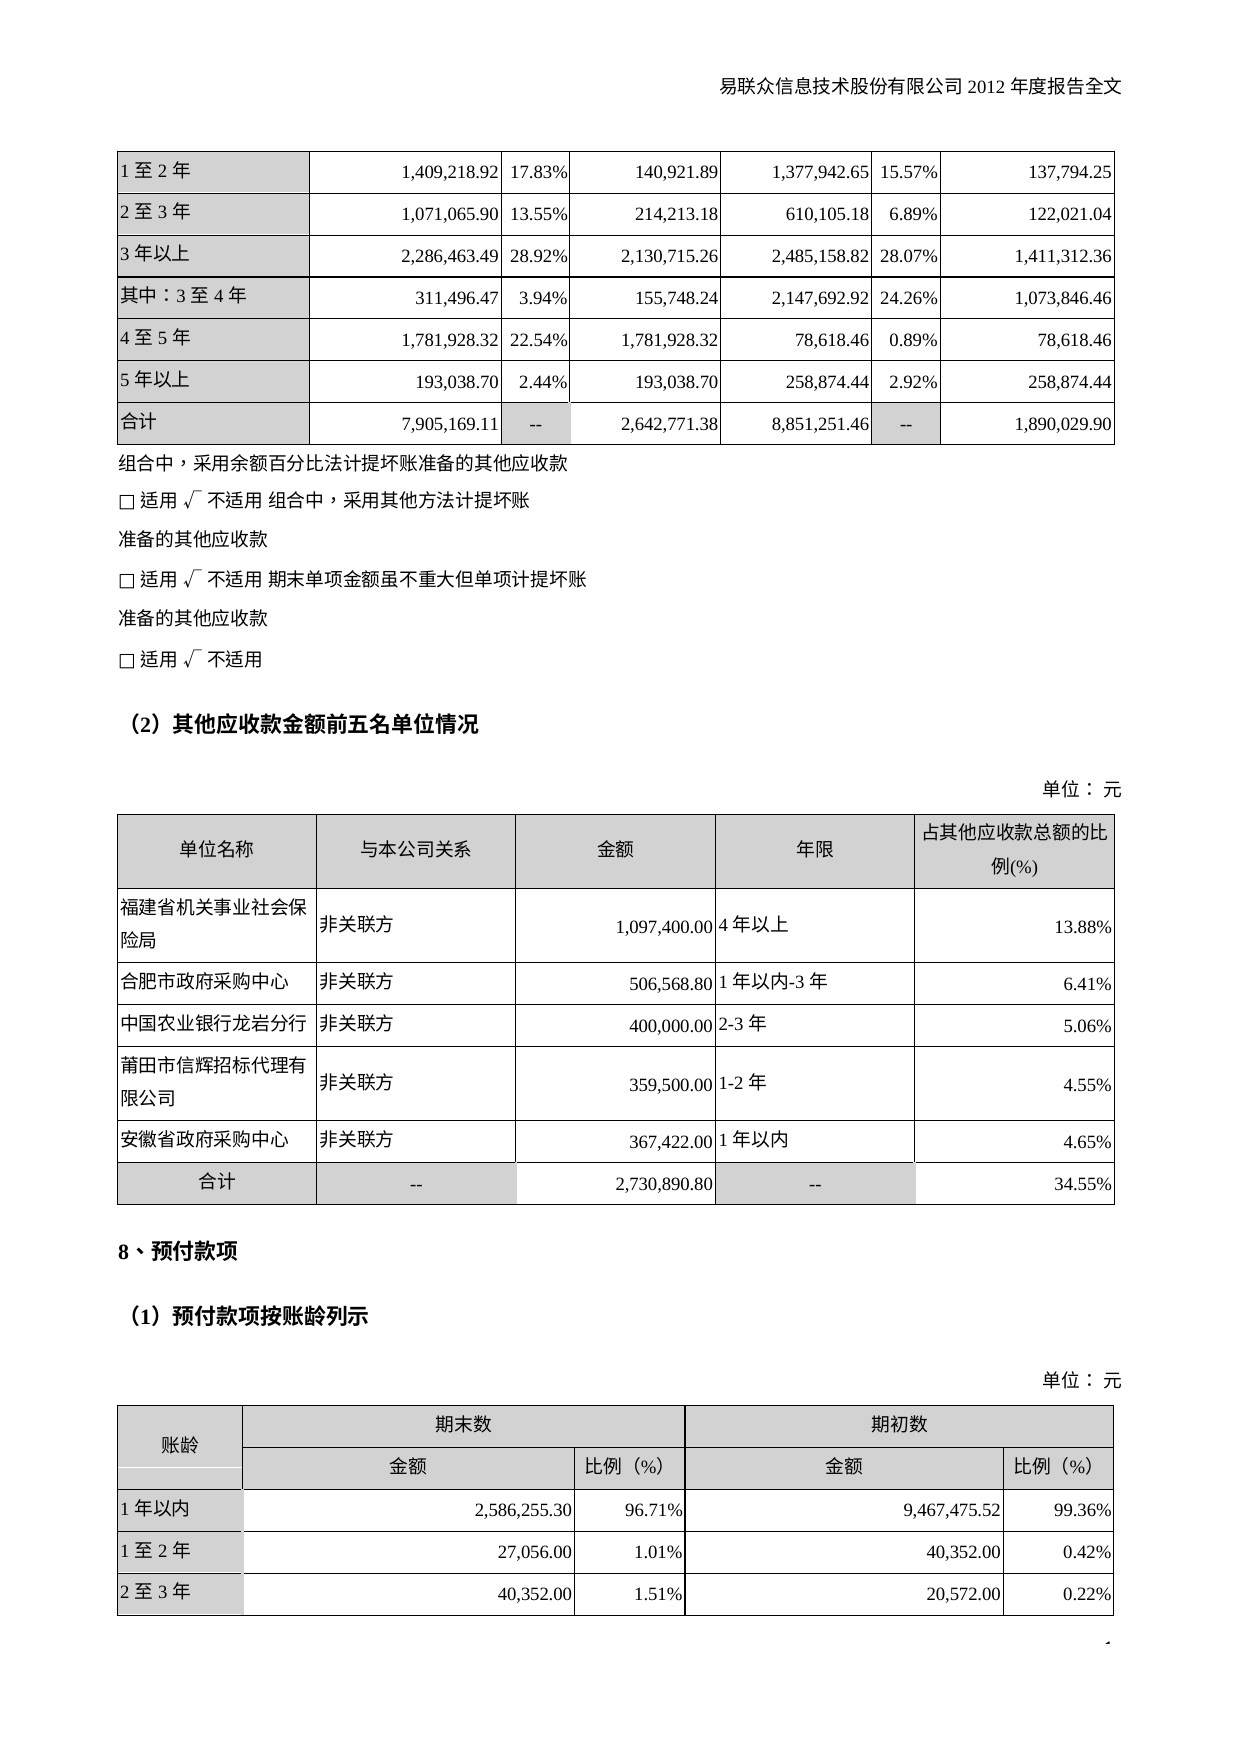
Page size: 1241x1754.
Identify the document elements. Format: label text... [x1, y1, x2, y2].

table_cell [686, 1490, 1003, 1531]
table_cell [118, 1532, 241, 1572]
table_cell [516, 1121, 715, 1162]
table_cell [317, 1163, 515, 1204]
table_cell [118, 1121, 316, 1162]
subtitle （1）预付款项按账龄列示 [118, 1301, 1138, 1331]
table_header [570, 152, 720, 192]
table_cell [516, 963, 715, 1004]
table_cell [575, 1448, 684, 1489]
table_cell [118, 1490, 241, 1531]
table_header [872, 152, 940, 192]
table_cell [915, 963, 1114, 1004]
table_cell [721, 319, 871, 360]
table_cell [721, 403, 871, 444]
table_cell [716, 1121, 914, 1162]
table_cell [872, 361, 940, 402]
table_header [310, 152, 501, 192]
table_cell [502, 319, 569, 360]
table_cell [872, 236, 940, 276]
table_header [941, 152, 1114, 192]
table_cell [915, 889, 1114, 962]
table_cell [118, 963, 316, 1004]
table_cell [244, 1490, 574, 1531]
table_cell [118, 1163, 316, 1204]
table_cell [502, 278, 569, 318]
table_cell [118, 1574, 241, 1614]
text 单位： 元 [102, 1368, 1122, 1393]
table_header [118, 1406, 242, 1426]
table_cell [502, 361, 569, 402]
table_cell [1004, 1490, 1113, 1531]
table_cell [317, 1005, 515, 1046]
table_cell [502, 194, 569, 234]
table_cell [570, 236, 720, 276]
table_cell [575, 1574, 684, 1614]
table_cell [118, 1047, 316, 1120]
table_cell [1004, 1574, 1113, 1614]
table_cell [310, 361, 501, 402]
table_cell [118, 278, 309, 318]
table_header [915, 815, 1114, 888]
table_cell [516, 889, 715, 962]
text □ 适用 √ 不适用 期末单项金额虽不重大但单项计提坏账准备的其他应收款 [118, 567, 589, 631]
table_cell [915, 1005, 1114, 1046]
text 单位： 元 [102, 776, 1122, 802]
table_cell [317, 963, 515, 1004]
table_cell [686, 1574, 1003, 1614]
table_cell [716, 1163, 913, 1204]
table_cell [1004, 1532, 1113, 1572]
subtitle （2）其他应收款金额前五名单位情况 [118, 709, 1138, 739]
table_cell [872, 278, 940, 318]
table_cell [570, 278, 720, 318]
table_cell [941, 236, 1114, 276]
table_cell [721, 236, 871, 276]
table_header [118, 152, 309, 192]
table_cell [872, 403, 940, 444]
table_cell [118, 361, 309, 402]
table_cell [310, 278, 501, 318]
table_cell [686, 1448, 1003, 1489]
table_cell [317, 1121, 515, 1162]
text □ 适用 √ 不适用 [118, 646, 1138, 672]
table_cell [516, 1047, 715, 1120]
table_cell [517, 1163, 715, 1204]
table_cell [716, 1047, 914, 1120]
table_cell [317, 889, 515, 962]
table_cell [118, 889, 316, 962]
text □ 适用 √ 不适用 组合中，采用其他方法计提坏账准备的其他应收款 [118, 488, 532, 551]
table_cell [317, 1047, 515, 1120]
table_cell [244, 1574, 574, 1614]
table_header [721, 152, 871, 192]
text 组合中，采用余额百分比法计提坏账准备的其他应收款 [118, 450, 1138, 476]
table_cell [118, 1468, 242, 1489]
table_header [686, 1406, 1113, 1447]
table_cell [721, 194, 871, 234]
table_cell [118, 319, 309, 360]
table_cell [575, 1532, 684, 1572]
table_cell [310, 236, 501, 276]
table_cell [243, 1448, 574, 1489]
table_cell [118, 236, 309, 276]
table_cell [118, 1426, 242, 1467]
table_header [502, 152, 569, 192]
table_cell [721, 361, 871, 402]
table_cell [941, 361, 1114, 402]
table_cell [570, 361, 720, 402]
subtitle 8、预付款项 [118, 1236, 1138, 1266]
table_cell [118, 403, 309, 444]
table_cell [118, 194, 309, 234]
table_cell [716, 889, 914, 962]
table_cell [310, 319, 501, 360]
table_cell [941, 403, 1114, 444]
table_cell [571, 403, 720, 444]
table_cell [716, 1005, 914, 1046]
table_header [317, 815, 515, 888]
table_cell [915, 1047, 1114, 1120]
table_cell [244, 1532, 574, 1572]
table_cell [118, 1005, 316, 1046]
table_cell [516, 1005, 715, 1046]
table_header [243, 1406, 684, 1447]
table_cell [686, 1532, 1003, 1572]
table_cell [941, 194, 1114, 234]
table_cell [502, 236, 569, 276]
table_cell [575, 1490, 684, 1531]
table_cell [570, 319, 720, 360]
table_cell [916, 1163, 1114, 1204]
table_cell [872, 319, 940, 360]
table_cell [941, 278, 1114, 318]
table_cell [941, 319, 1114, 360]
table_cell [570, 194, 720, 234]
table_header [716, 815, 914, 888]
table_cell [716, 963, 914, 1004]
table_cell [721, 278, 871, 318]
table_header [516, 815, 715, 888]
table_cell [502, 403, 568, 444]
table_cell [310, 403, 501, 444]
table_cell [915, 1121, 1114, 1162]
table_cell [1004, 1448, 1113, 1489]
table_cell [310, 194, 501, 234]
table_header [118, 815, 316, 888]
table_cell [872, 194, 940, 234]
